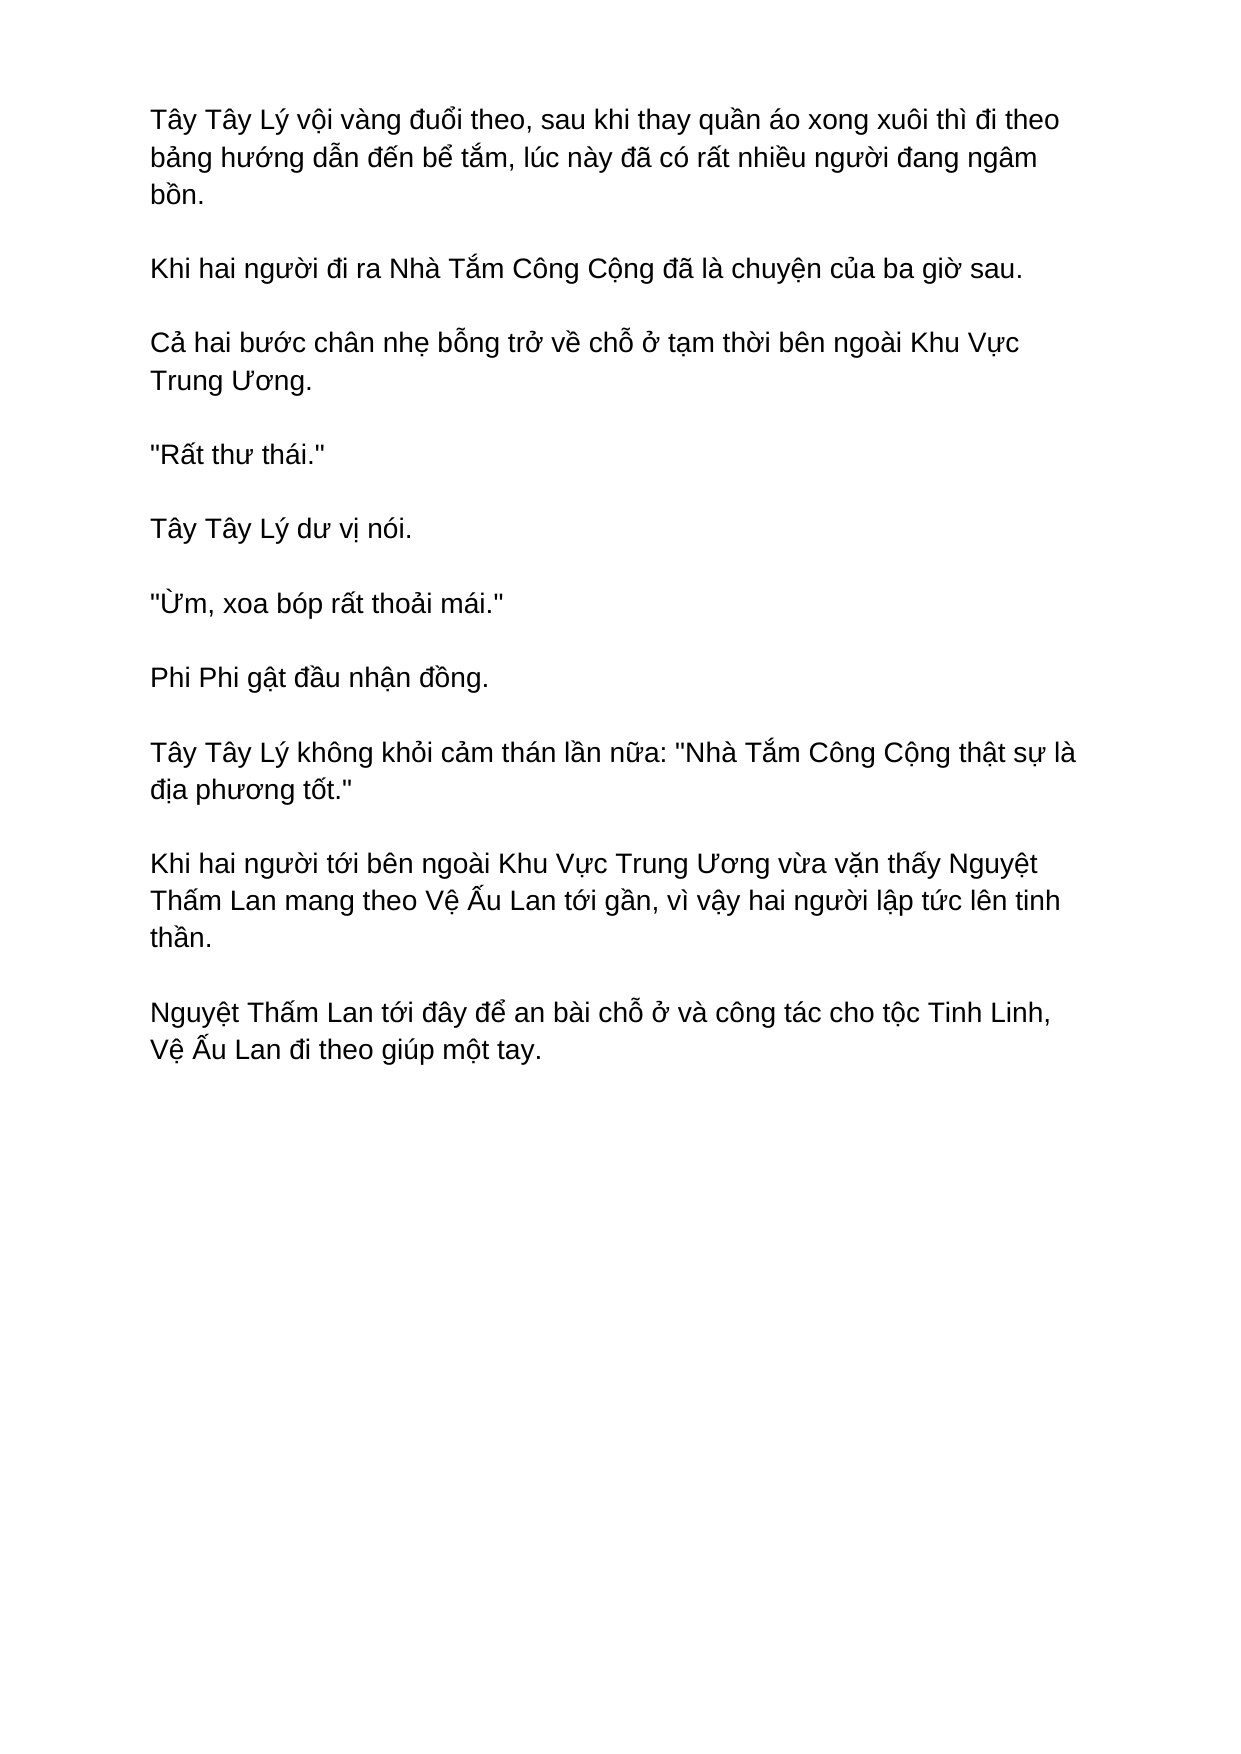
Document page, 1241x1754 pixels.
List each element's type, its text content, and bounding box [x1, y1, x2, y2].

text Phi Phi gật đầu nhận đồng. [150, 661, 1090, 693]
text Khi hai người đi ra Nhà Tắm Công Cộng đã là chuyện của ba giờ sau. [150, 252, 1090, 284]
text Tây Tây Lý không khỏi cảm thán lần nữa: "Nhà Tắm Công Cộng thật sự là địa phương tốt." [150, 736, 1090, 805]
text "Rất thư thái." [150, 438, 1090, 470]
text Khi hai người tới bên ngoài Khu Vực Trung Ương vừa vặn thấy Nguyệt Thấm Lan mang theo Vệ Ấu Lan tới gần, vì vậy hai người lập tức lên tinh thần. [150, 847, 1090, 954]
text Nguyệt Thấm Lan tới đây để an bài chỗ ở và công tác cho tộc Tinh Linh, Vệ Ấu Lan đi theo giúp một tay. [150, 996, 1090, 1065]
text "Ừm, xoa bóp rất thoải mái." [150, 587, 1090, 619]
text Tây Tây Lý dư vị nói. [150, 512, 1090, 545]
text Cả hai bước chân nhẹ bỗng trở về chỗ ở tạm thời bên ngoài Khu Vực Trung Ương. [150, 326, 1090, 396]
text Tây Tây Lý vội vàng đuổi theo, sau khi thay quần áo xong xuôi thì đi theo bảng hướng dẫn đến bể tắm, lúc này đã có rất nhiều người đang ngâm bồn. [150, 103, 1090, 210]
